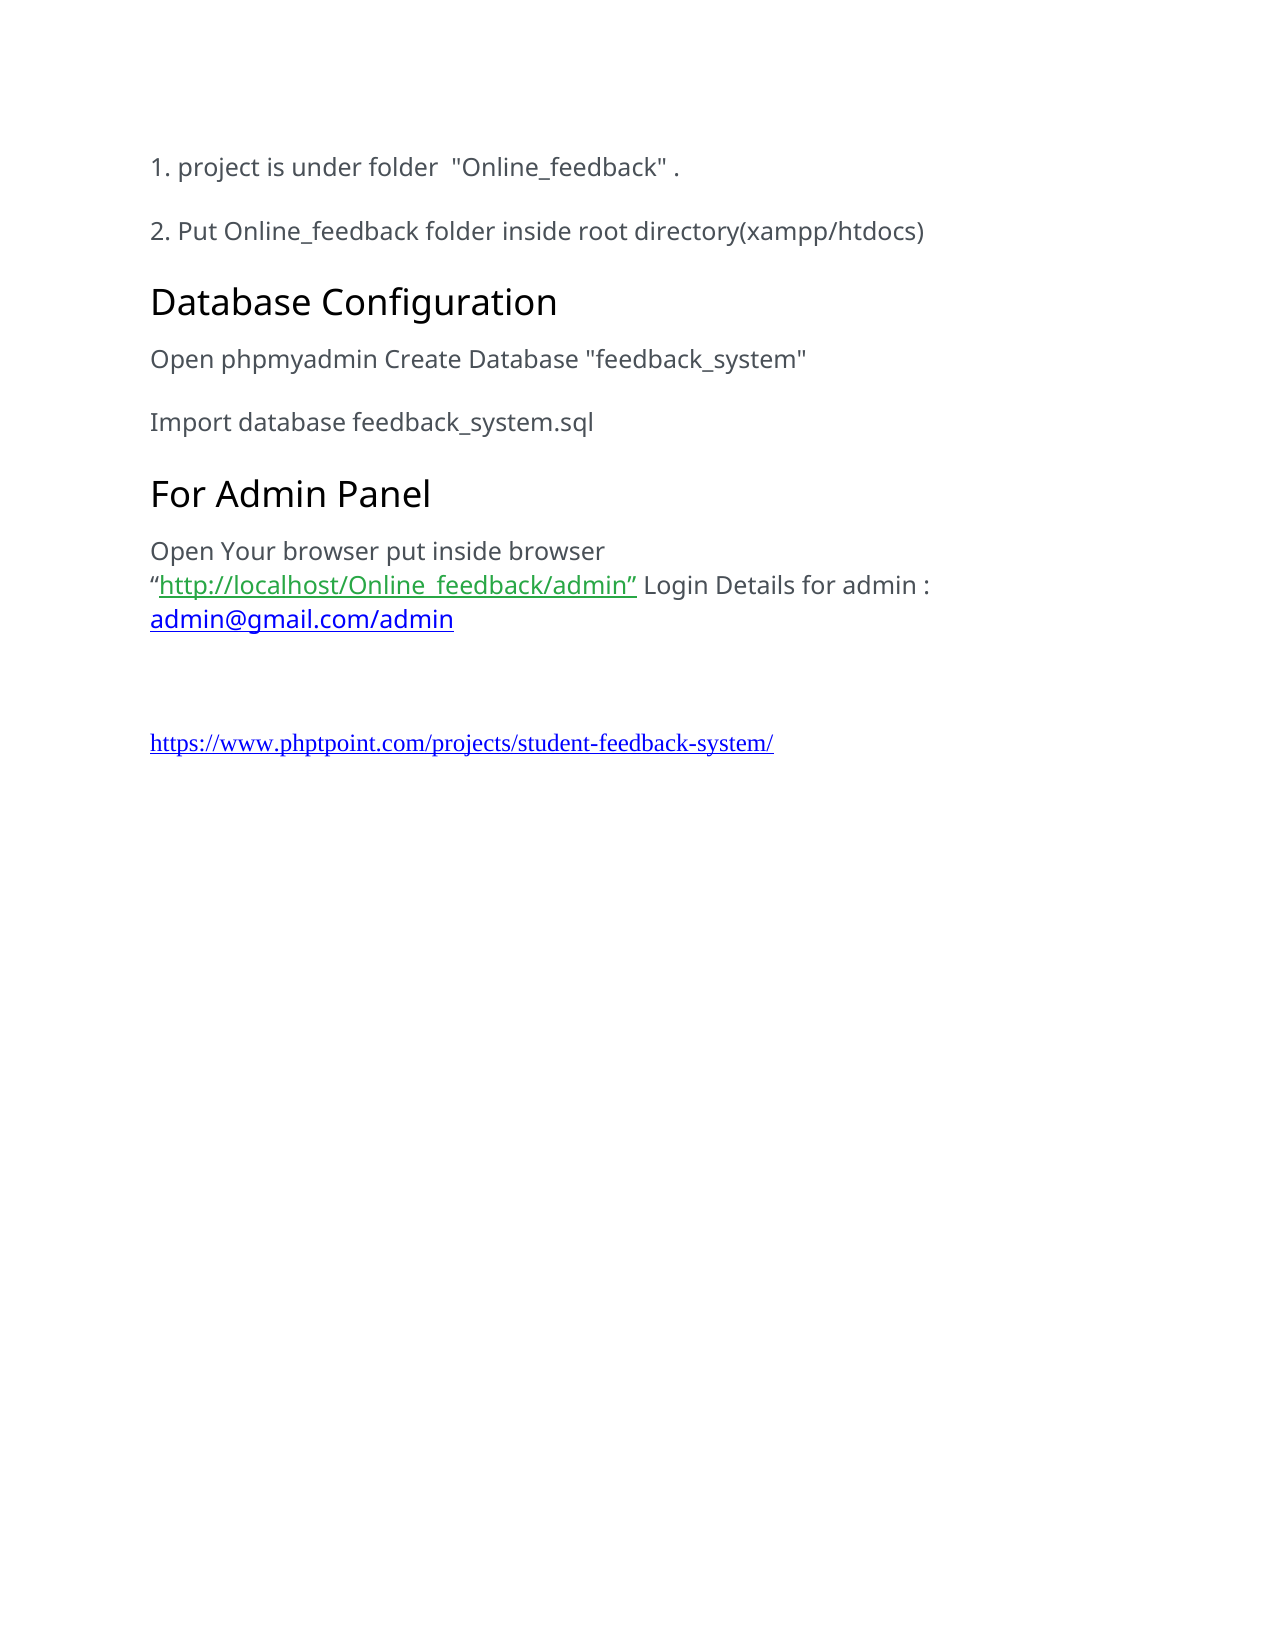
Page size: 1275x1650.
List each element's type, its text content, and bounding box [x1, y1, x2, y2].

subtitle Database Configuration [150, 276, 1125, 326]
text Open Your browser put inside browser “http://localhost/Online_feedback/admin” Login Details for admin : admin@gmail.com/admin [150, 533, 1125, 636]
text 2. Put Online_feedback folder inside root directory(xampp/htdocs) [150, 213, 1125, 247]
text Open phpmyadmin Create Database "feedback_system" [150, 342, 1125, 376]
text 1. project is under folder "Online_feedback" . [150, 150, 1125, 184]
text https://www.phptpoint.com/projects/student-feedback-system/ [150, 728, 1125, 757]
subtitle For Admin Panel [150, 468, 1125, 518]
text Import database feedback_system.sql [150, 405, 1125, 439]
